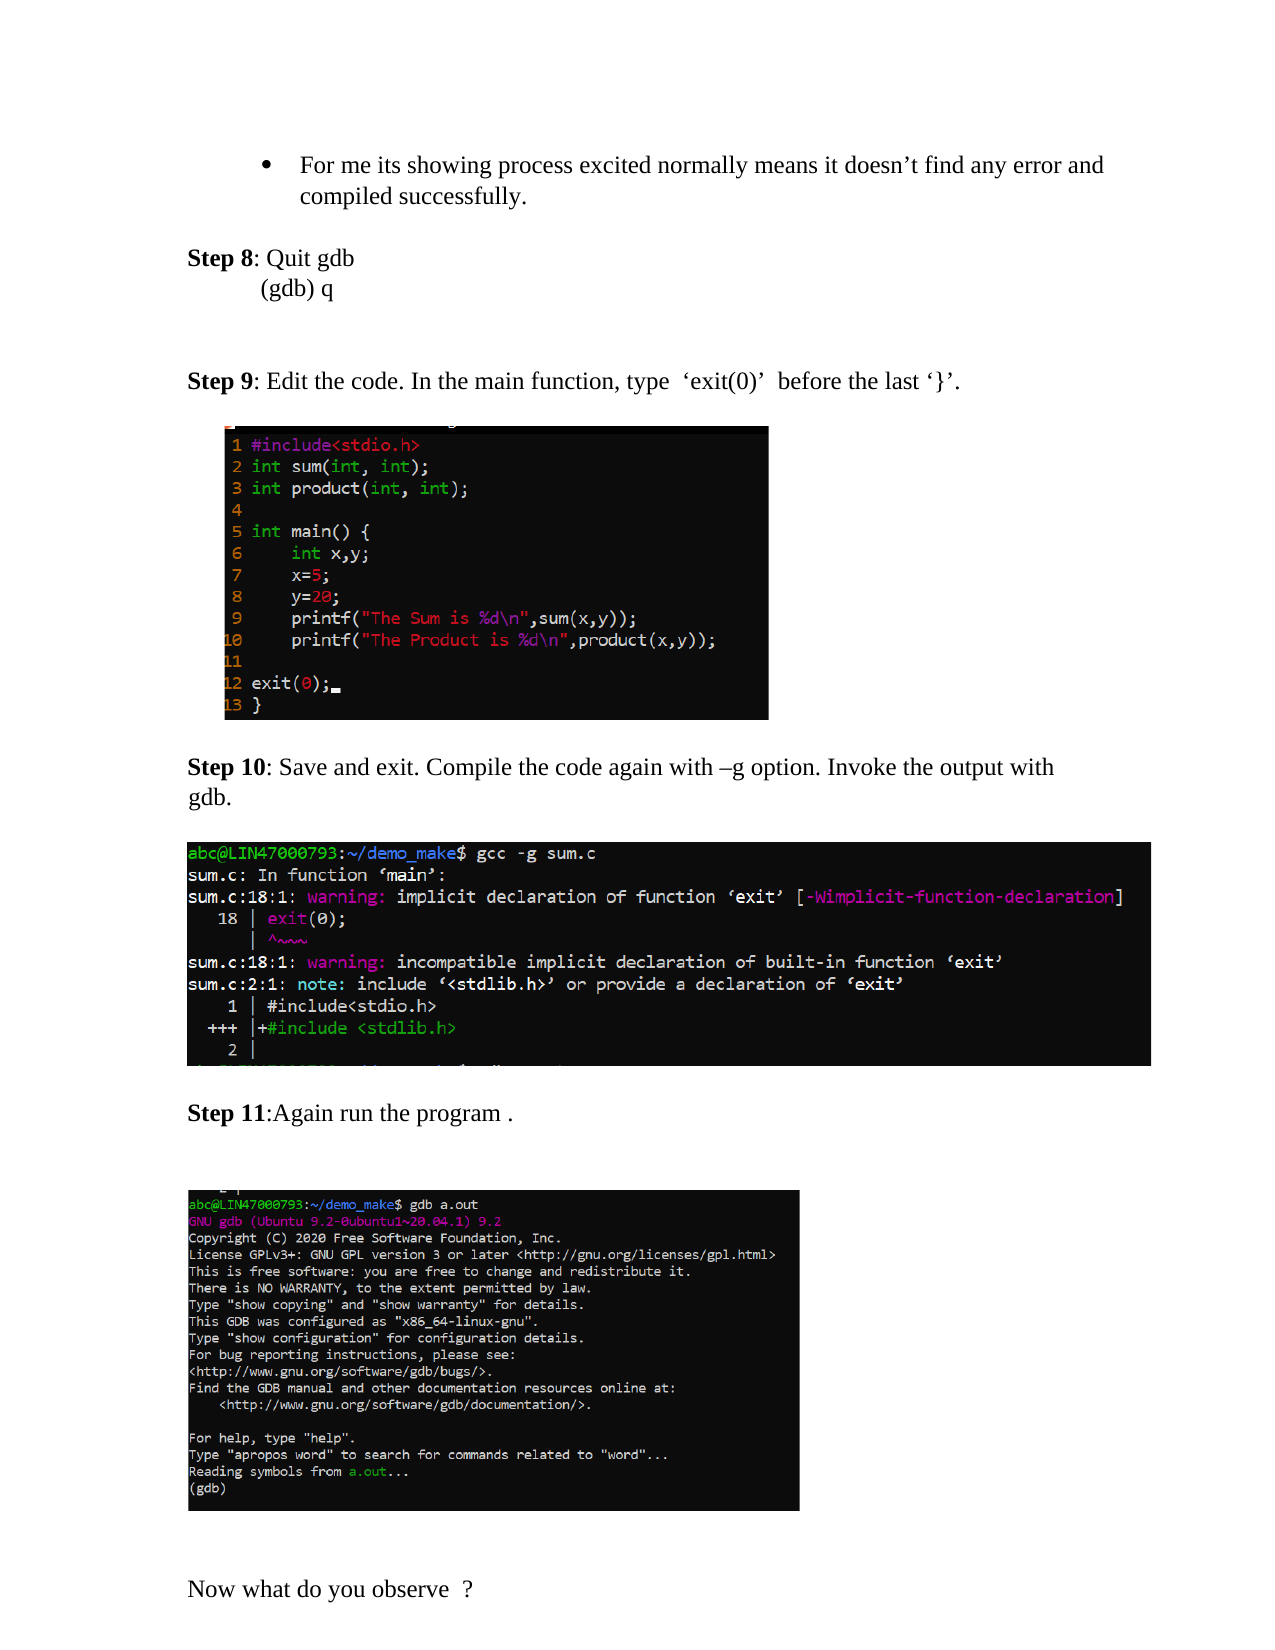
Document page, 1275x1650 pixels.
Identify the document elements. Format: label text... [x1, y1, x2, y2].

list For me its showing process excited normally means it doesn’t find any error and compiled successfully. [262, 150, 1153, 210]
picture [187, 842, 1152, 1066]
text Step 10: Save and exit. Compile the code again with –g option. Invoke the output with gdb. [187, 752, 1101, 811]
text Step 11:Again run the program . [187, 1098, 1101, 1127]
text (gdb) q [187, 273, 1153, 302]
picture [224, 426, 769, 720]
text Now what do you observe ? [187, 1574, 1101, 1603]
text Step 8: Quit gdb [187, 243, 1101, 272]
picture [188, 1190, 800, 1511]
text Step 9: Edit the code. In the main function, type ‘exit(0)’ before the last ‘}’. [187, 366, 1101, 395]
